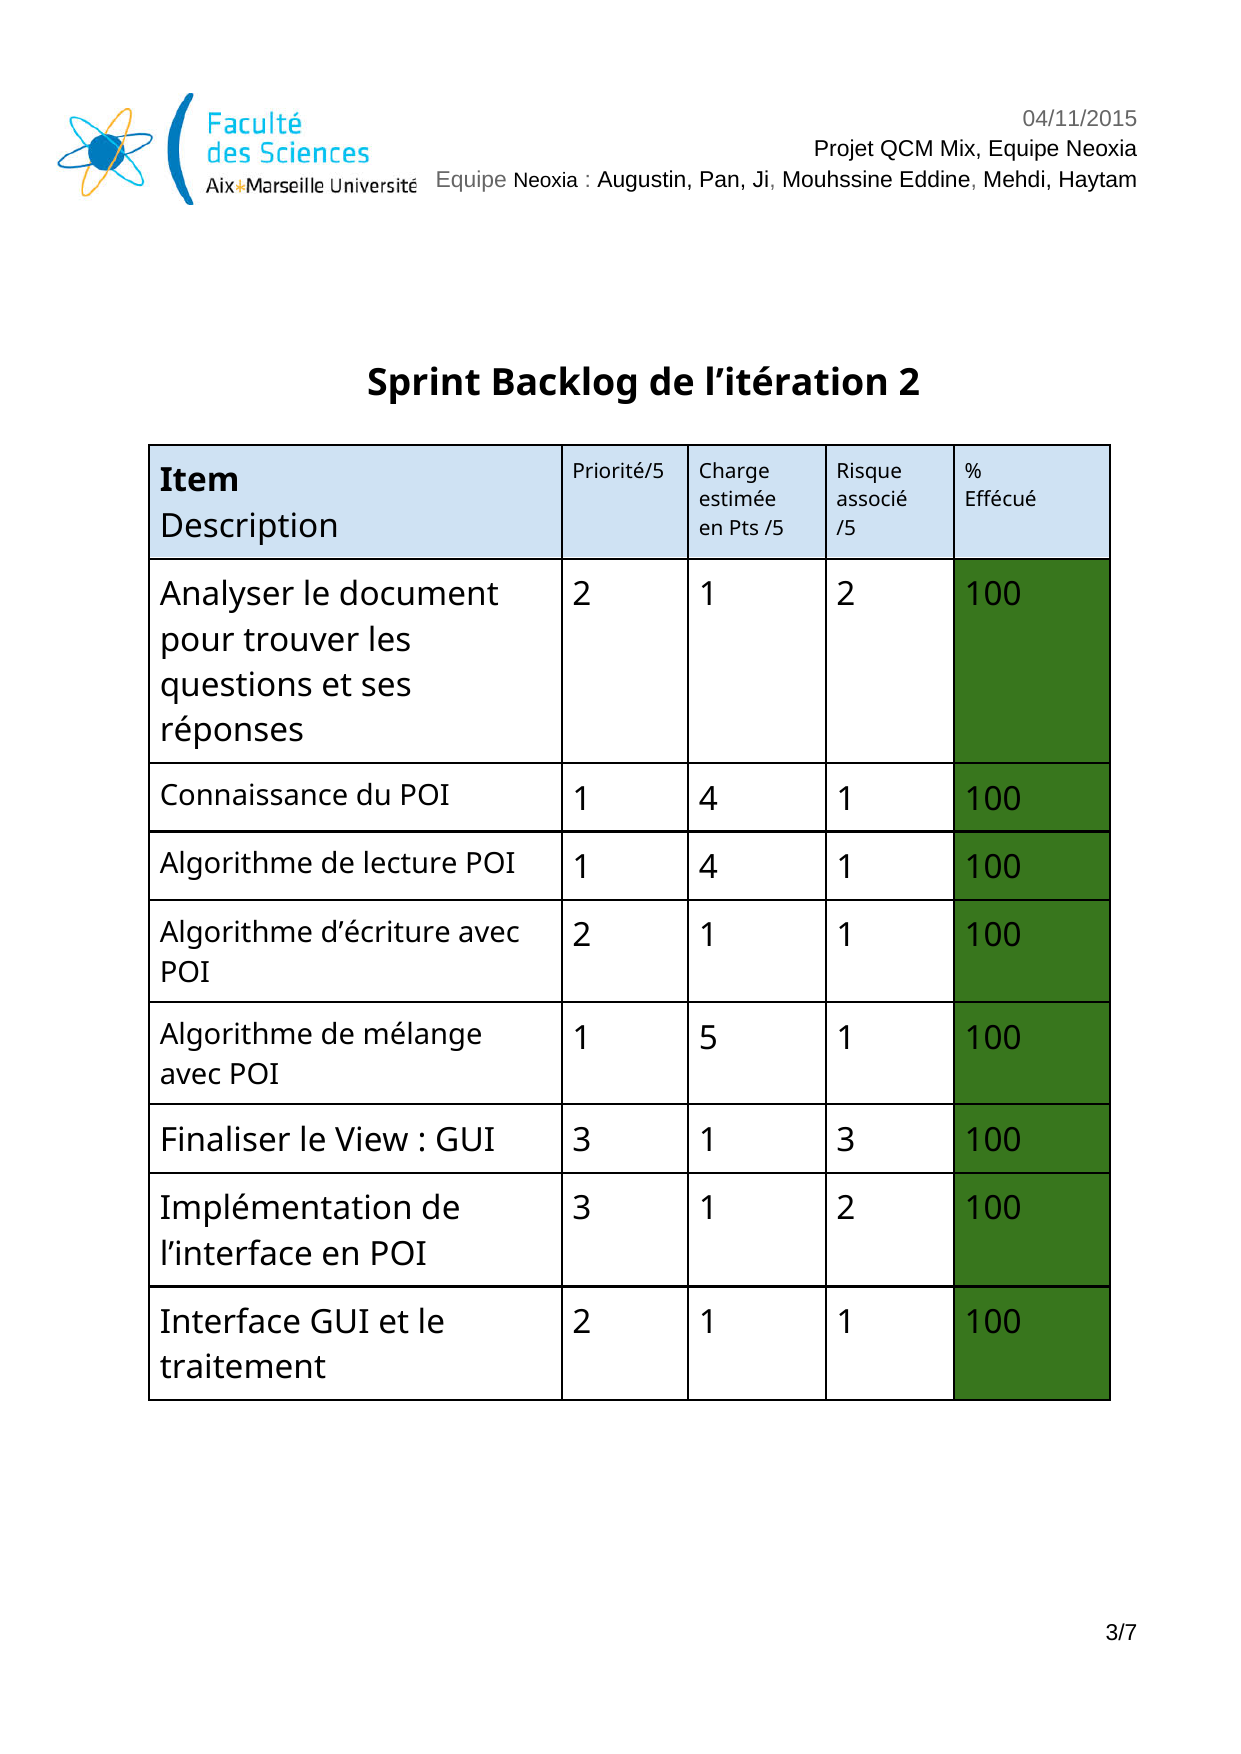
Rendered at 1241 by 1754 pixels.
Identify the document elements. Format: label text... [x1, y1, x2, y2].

table_cell 4 [689, 764, 825, 830]
table_cell 1 [827, 901, 953, 1001]
table_cell 1 [689, 1105, 825, 1172]
table_header Item Description [150, 446, 561, 557]
table_cell Interface GUI et le traitement [150, 1288, 561, 1399]
table_cell 3 [563, 1105, 687, 1172]
table_cell 1 [563, 833, 687, 899]
picture [56, 93, 417, 205]
table_cell 1 [689, 560, 825, 762]
table_cell 1 [563, 1003, 687, 1103]
table_cell 1 [563, 764, 687, 830]
table_cell 1 [827, 833, 953, 899]
table_cell Algorithme de mélange avec POI [150, 1003, 561, 1103]
table_cell 1 [689, 901, 825, 1001]
table_cell 100 [955, 1105, 1109, 1172]
table_cell 100 [955, 1003, 1109, 1103]
table_cell Finaliser le View : GUI [150, 1105, 561, 1172]
table_header Priorité/5 [563, 446, 687, 557]
table_cell Analyser le document pour trouver les questions et ses réponses [150, 560, 561, 762]
table_cell 3 [827, 1105, 953, 1172]
table_cell Connaissance du POI [150, 764, 561, 830]
table_cell 2 [563, 560, 687, 762]
table_cell Implémentation de l’interface en POI [150, 1174, 561, 1285]
table_cell 100 [955, 833, 1109, 899]
subtitle Sprint Backlog de l’itération 2 [150, 355, 1137, 406]
table_cell 1 [827, 1003, 953, 1103]
table_cell Algorithme de lecture POI [150, 833, 561, 899]
table_cell 100 [955, 1174, 1109, 1285]
table_cell 2 [827, 1174, 953, 1285]
table_cell 2 [563, 1288, 687, 1399]
table_cell 5 [689, 1003, 825, 1103]
table_cell 100 [955, 764, 1109, 830]
table_cell 2 [563, 901, 687, 1001]
table_cell Algorithme d’écriture avec POI [150, 901, 561, 1001]
table_cell 4 [689, 833, 825, 899]
table_cell 3 [563, 1174, 687, 1285]
table_header Charge estimée en Pts /5 [689, 446, 825, 557]
table_cell 2 [827, 560, 953, 762]
table_cell 100 [955, 560, 1109, 762]
table_cell 1 [827, 764, 953, 830]
table_cell 1 [689, 1174, 825, 1285]
table_cell 100 [955, 1288, 1109, 1399]
table_cell 1 [689, 1288, 825, 1399]
table_cell 1 [827, 1288, 953, 1399]
table_cell 100 [955, 901, 1109, 1001]
table_header Risque associé /5 [827, 446, 953, 557]
table_header % Effécué [955, 446, 1109, 557]
